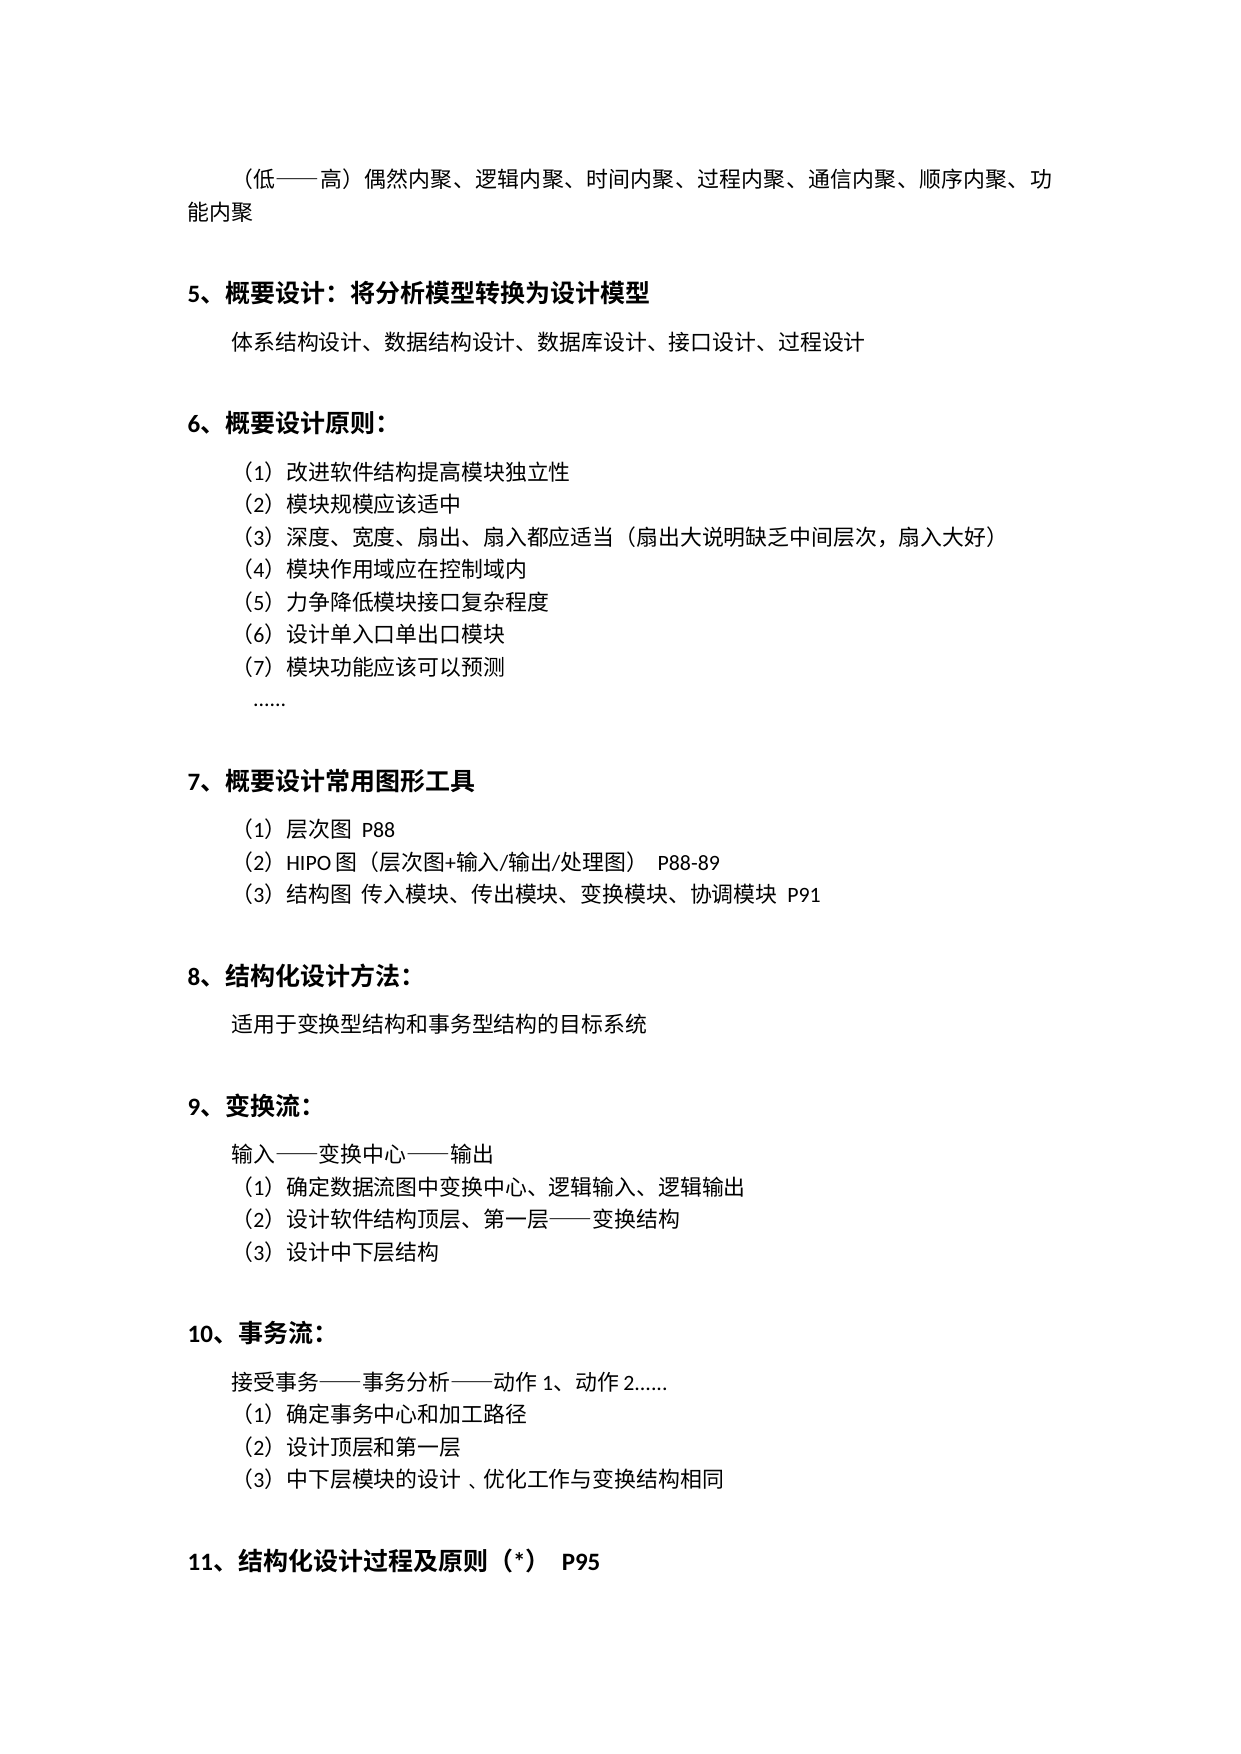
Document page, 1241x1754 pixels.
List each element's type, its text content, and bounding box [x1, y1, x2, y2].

list 改进软件结构提高模块独立性 [231, 454, 1053, 487]
list 结构图 传入模块、传出模块、变换模块、协调模块 P91 [231, 877, 1053, 909]
list 8、结构化设计方法： [187, 942, 1053, 1007]
list 确定数据流图中变换中心、逻辑输入、逻辑输出 [231, 1169, 1053, 1202]
list 输入——变换中心——输出 [187, 1137, 1053, 1169]
list 设计软件结构顶层、第一层——变换结构 [231, 1202, 1053, 1234]
list HIPO图（层次图+输入/输出/处理图） P88-89 [231, 844, 1053, 877]
list 9、变换流： [187, 1072, 1053, 1137]
list 中下层模块的设计﹑优化工作与变换结构相同 [231, 1462, 1053, 1494]
list 力争降低模块接口复杂程度 [231, 584, 1053, 617]
list 深度、宽度、扇出、扇入都应适当（扇出大说明缺乏中间层次，扇入大好） [231, 519, 1053, 552]
list 5、概要设计：将分析模型转换为设计模型 [187, 259, 1053, 324]
list 设计顶层和第一层 [231, 1429, 1053, 1462]
list 6、概要设计原则： [187, 389, 1053, 454]
list 设计单入口单出口模块 [231, 617, 1053, 649]
list 11、结构化设计过程及原则（*） P95 [187, 1527, 1053, 1592]
list 模块规模应该适中 [231, 487, 1053, 519]
list 设计中下层结构 [231, 1234, 1053, 1267]
list 接受事务——事务分析——动作1、动作2...... [187, 1364, 1053, 1397]
list 确定事务中心和加工路径 [231, 1397, 1053, 1429]
list 模块作用域应在控制域内 [231, 552, 1053, 584]
list 10、事务流： [187, 1299, 1053, 1364]
list 体系结构设计、数据结构设计、数据库设计、接口设计、过程设计 [187, 324, 1053, 357]
list ...... [187, 682, 1053, 714]
list 7、概要设计常用图形工具 [187, 747, 1053, 812]
list 模块功能应该可以预测 [231, 649, 1053, 682]
list 层次图 P88 [231, 812, 1053, 844]
list 适用于变换型结构和事务型结构的目标系统 [187, 1007, 1053, 1039]
list （低——高）偶然内聚、逻辑内聚、时间内聚、过程内聚、通信内聚、顺序内聚、功能内聚 [187, 162, 1053, 227]
